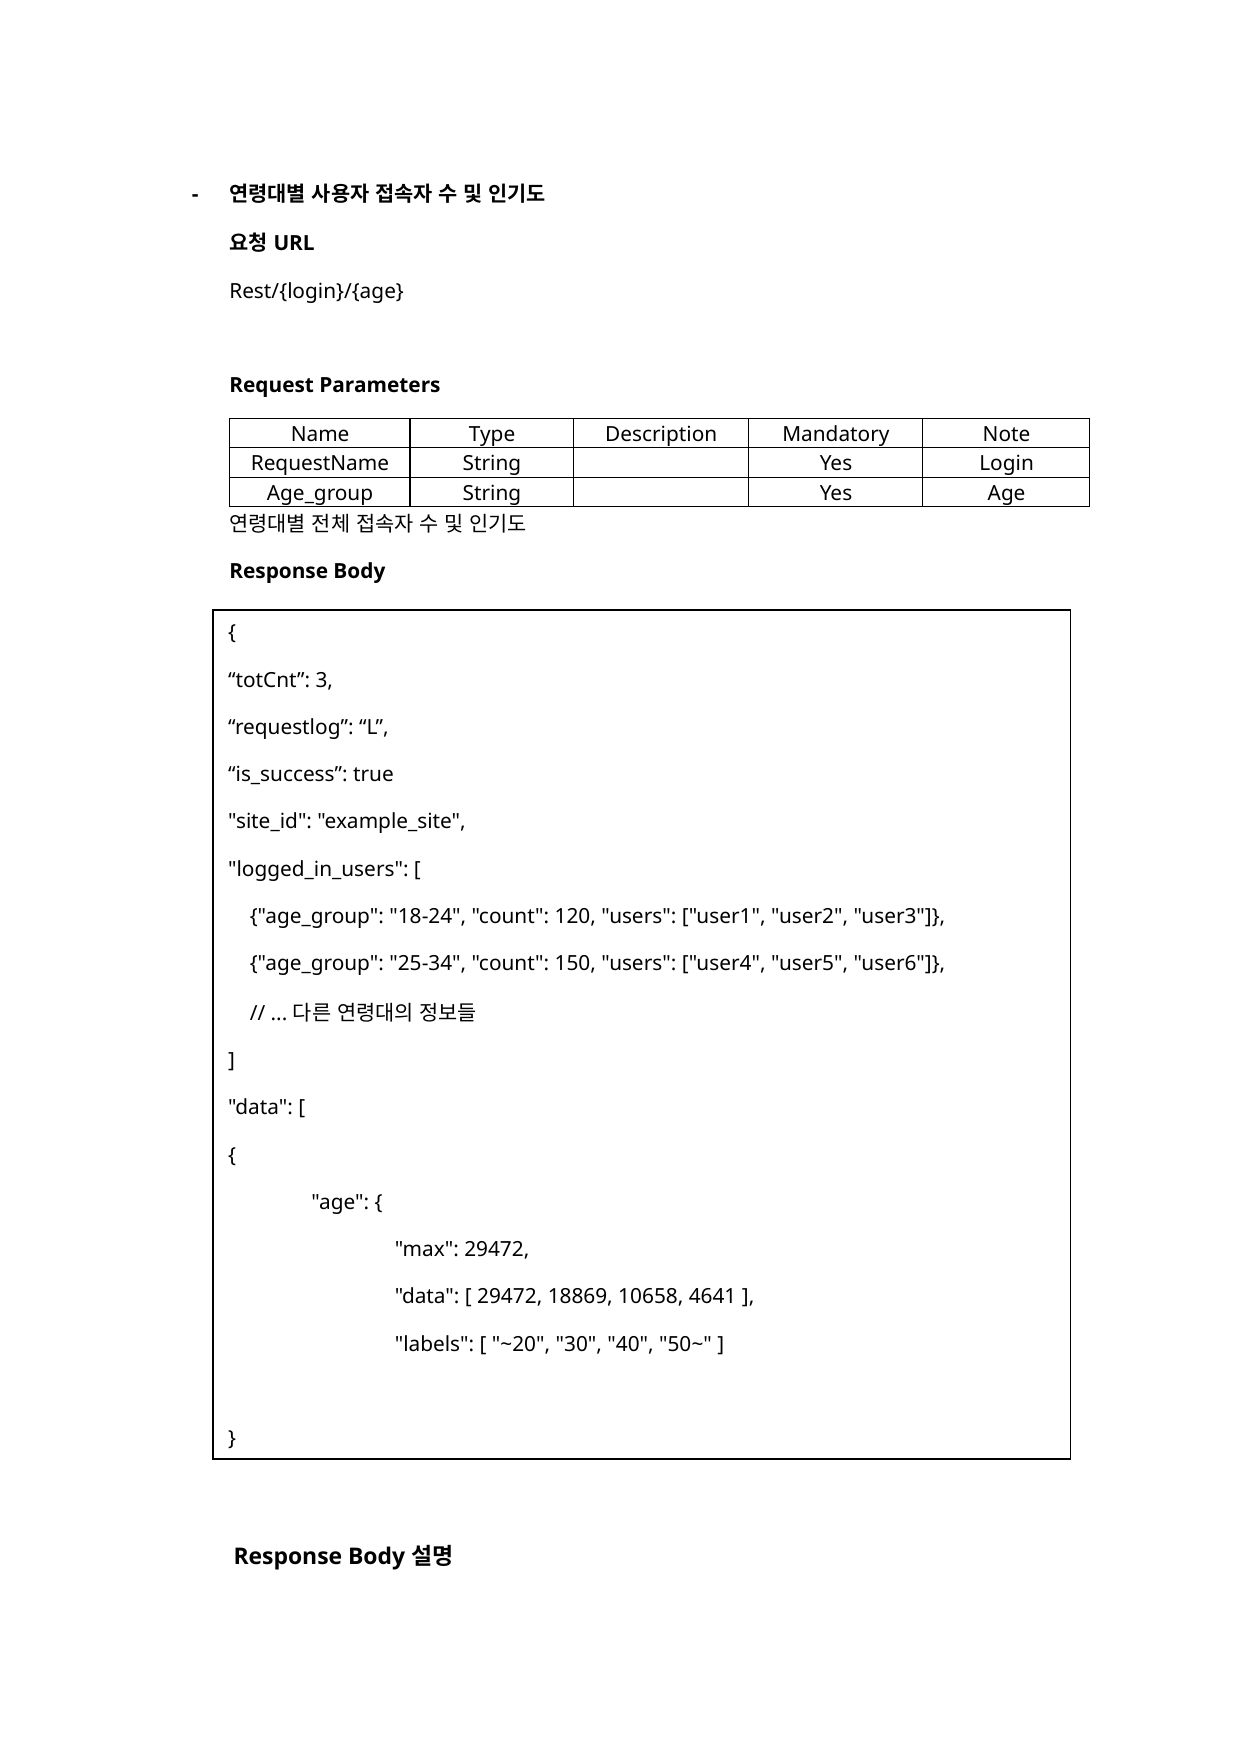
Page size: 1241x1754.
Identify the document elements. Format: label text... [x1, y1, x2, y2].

table_cell [574, 478, 748, 506]
list 연령대별 사용자 접속자 수 및 인기도 [192, 177, 1090, 207]
list Response Body 설명 [233, 1538, 1090, 1571]
table_header Note [923, 419, 1089, 447]
list Rest/{login}/{age} [229, 276, 1090, 304]
table_cell RequestName [230, 448, 409, 477]
table_header Description [574, 419, 748, 447]
table_cell [574, 448, 748, 477]
list 연령대별 전체 접속자 수 및 인기도 [229, 507, 1090, 537]
table_cell Login [923, 448, 1089, 477]
table_header Mandatory [749, 419, 922, 447]
list Response Body [229, 557, 1090, 585]
table_cell String [411, 448, 573, 477]
list Request Parameters [229, 371, 1090, 399]
table_cell Yes [749, 448, 922, 477]
table_cell Age [923, 478, 1089, 506]
table_header Type [411, 419, 573, 447]
table_cell Yes [749, 478, 922, 506]
list 요청 URL [229, 227, 1090, 257]
table_cell String [411, 478, 573, 506]
table_header Name [230, 419, 409, 447]
table_cell Age_group [230, 478, 409, 506]
